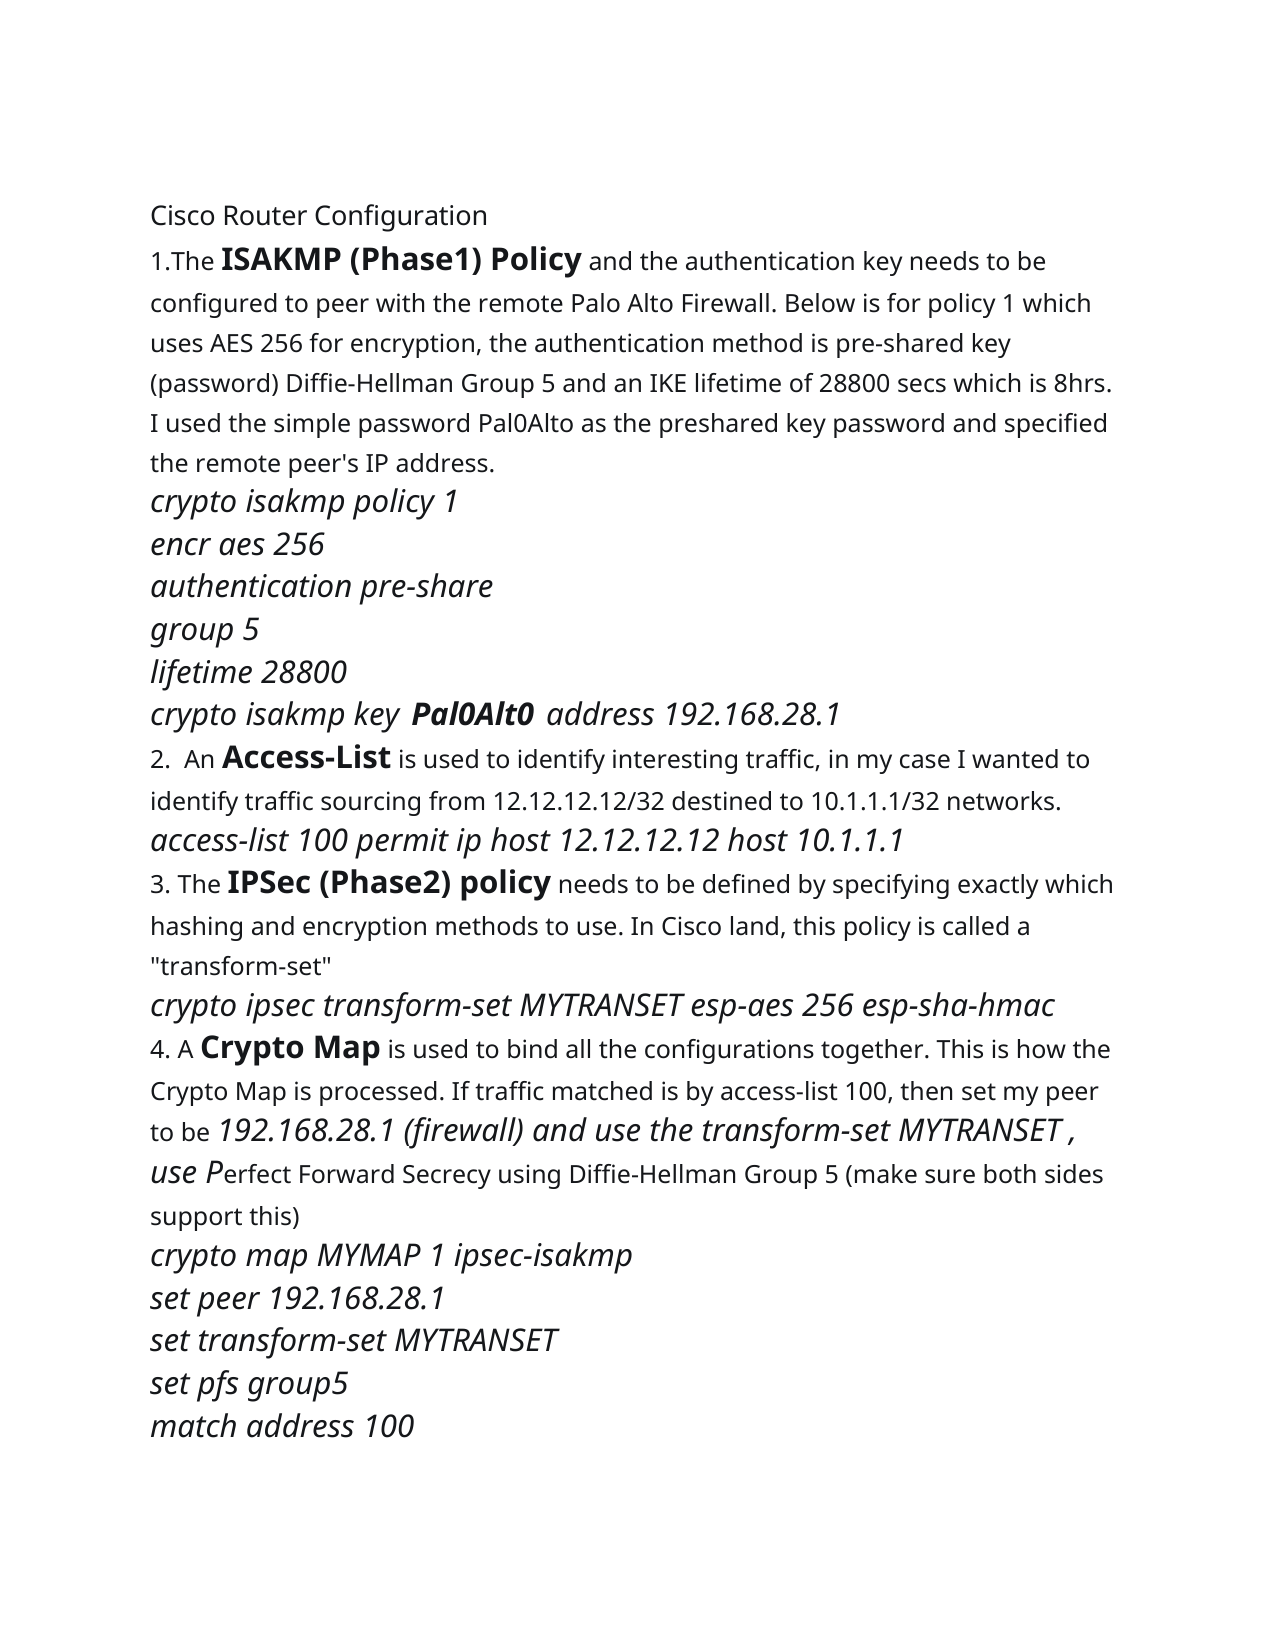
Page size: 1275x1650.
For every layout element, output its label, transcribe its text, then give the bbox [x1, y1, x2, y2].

text 2. An Access-List is used to identify interesting traffic, in my case I wanted to identify traffic sourcing from 12.12.12.12/32 destined to 10.1.1.1/32 networks. [150, 735, 1125, 817]
text 1.The ISAKMP (Phase1) Policy and the authentication key needs to be configured to peer with the remote Palo Alto Firewall. Below is for policy 1 which uses AES 256 for encryption, the authentication method is pre-shared key (password) Diffie-Hellman Group 5 and an IKE lifetime of 28800 secs which is 8hrs. I used the simple password Pal0Alto as the preshared key password and specified the remote peer's IP address. [150, 237, 1125, 479]
text crypto map MYMAP 1 ipsec-isakmp set peer 192.168.28.1 set transform-set MYTRANSET set pfs group5 match address 100 [150, 1233, 1125, 1446]
text 3. The IPSec (Phase2) policy needs to be defined by specifying exactly which hashing and encryption methods to use. In Cisco land, this policy is called a "transform-set" [150, 860, 1125, 983]
text crypto isakmp key Pal0Alt0 address 192.168.28.1 [150, 692, 1125, 735]
text crypto isakmp policy 1 encr aes 256 authentication pre-share group 5 lifetime 28800 [150, 479, 1125, 692]
text crypto ipsec transform-set MYTRANSET esp-aes 256 esp-sha-hmac [150, 983, 1125, 1025]
subtitle Cisco Router Configuration [150, 197, 1125, 234]
text access-list 100 permit ip host 12.12.12.12 host 10.1.1.1 [150, 817, 1125, 860]
text 4. A Crypto Map is used to bind all the configurations together. This is how the Crypto Map is processed. If traffic matched is by access-list 100, then set my peer to be 192.168.28.1 (firewall) and use the transform-set MYTRANSET , use Perfect Forward Secrecy using Diffie-Hellman Group 5 (make sure both sides support this) [150, 1025, 1125, 1233]
